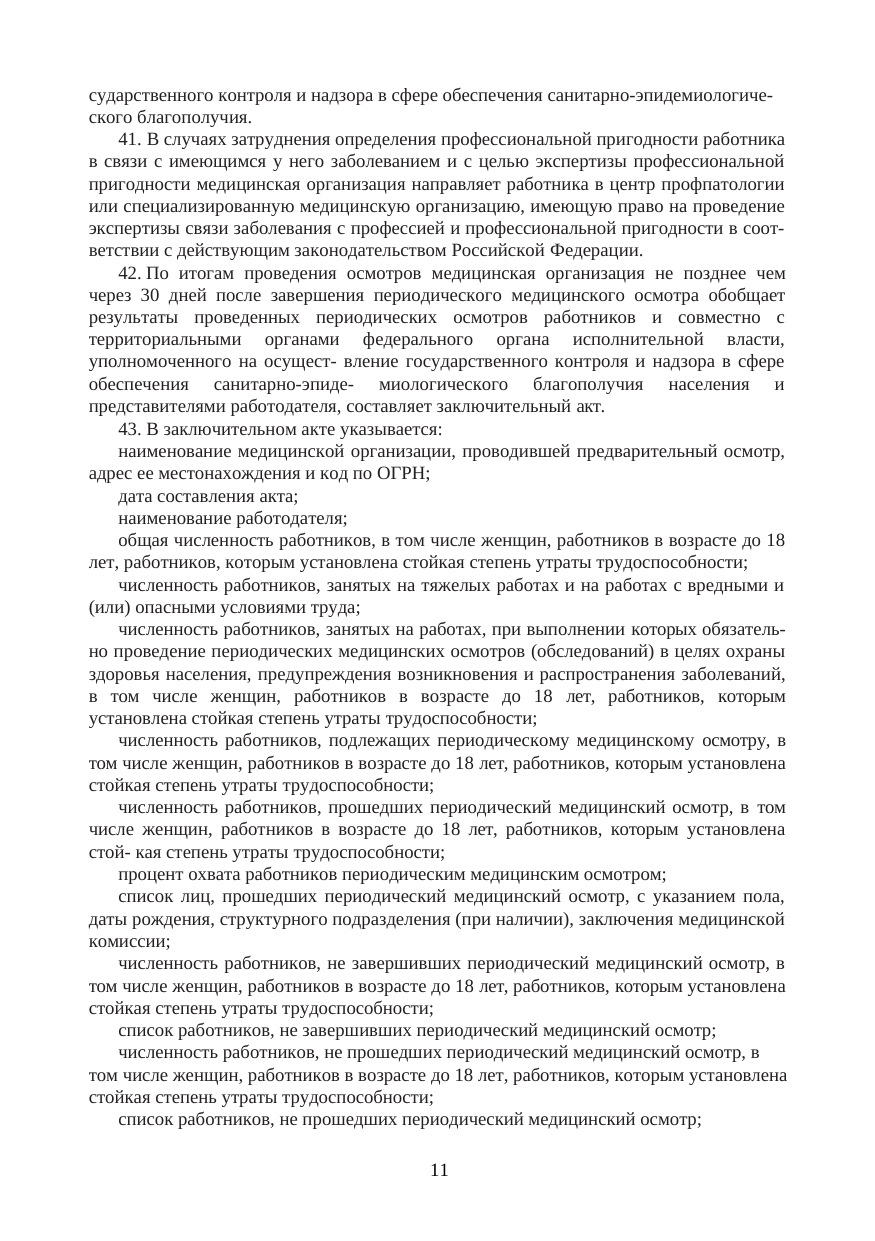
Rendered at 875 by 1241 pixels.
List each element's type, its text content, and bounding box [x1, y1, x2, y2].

text том числе женщин, работников в возрасте до 18 лет, работников, которым установлена стойкая степень утраты трудоспособности; [88, 1063, 801, 1107]
text список лиц, прошедших периодический медицинский осмотр, с указанием пола, даты рождения, структурного подразделения (при наличии), заключения медицинской комиссии; [88, 885, 786, 951]
text сударственного контроля и надзора в сфере обеспечения санитарно-эпидемиологиче- ского благополучия. [88, 83, 801, 127]
text наименование медицинской организации, проводившей предварительный осмотр, адрес ее местонахождения и код по ОГРН; [88, 440, 786, 484]
text дата составления акта; наименование работодателя; [118, 484, 357, 528]
text список работников, не завершивших периодический медицинский осмотр; численность работников, не прошедших периодический медицинский осмотр, в [118, 1019, 801, 1063]
text численность работников, не завершивших периодический медицинский осмотр, в том числе женщин, работников в возрасте до 18 лет, работников, которым установлена стойкая степень утраты трудоспособности; [88, 952, 786, 1018]
text численность работников, прошедших периодический медицинский осмотр, в том числе женщин, работников в возрасте до 18 лет, работников, которым установлена стой- кая степень утраты трудоспособности; [88, 796, 786, 862]
list В случаях затруднения определения профессиональной пригодности работника в связи с имеющимся у него заболеванием и с целью экспертизы профессиональной пригодности медицинская организация направляет работника в центр профпатологии или специализированную медицинскую организацию, имеющую право на проведение экспертизы связи заболевания с профессией и профессиональной пригодности в соот- ветствии с действующим законодательством Российской Федерации. [88, 128, 786, 261]
text численность работников, занятых на работах, при выполнении которых обязатель- но проведение периодических медицинских осмотров (обследований) в целях охраны здоровья населения, предупреждения возникновения и распространения заболеваний, в том числе женщин, работников в возрасте до 18 лет, работников, которым установлена стойкая степень утраты трудоспособности; [88, 618, 786, 728]
text численность работников, подлежащих периодическому медицинскому осмотру, в том числе женщин, работников в возрасте до 18 лет, работников, которым установлена стойкая степень утраты трудоспособности; [88, 729, 786, 795]
list По итогам проведения осмотров медицинская организация не позднее чем через 30 дней после завершения периодического медицинского осмотра обобщает результаты проведенных периодических осмотров работников и совместно с территориальными органами федерального органа исполнительной власти, уполномоченного на осущест- вление государственного контроля и надзора в сфере обеспечения санитарно-эпиде- миологического благополучия населения и представителями работодателя, составляет заключительный акт. [88, 262, 786, 416]
text общая численность работников, в том числе женщин, работников в возрасте до 18 лет, работников, которым установлена стойкая степень утраты трудоспособности; [88, 529, 786, 573]
text численность работников, занятых на тяжелых работах и на работах с вредными и (или) опасными условиями труда; [88, 573, 786, 617]
text процент охвата работников периодическим медицинским осмотром; [118, 863, 801, 884]
list В заключительном акте указывается: [118, 417, 801, 439]
text список работников, не прошедших периодический медицинский осмотр; [118, 1108, 801, 1130]
